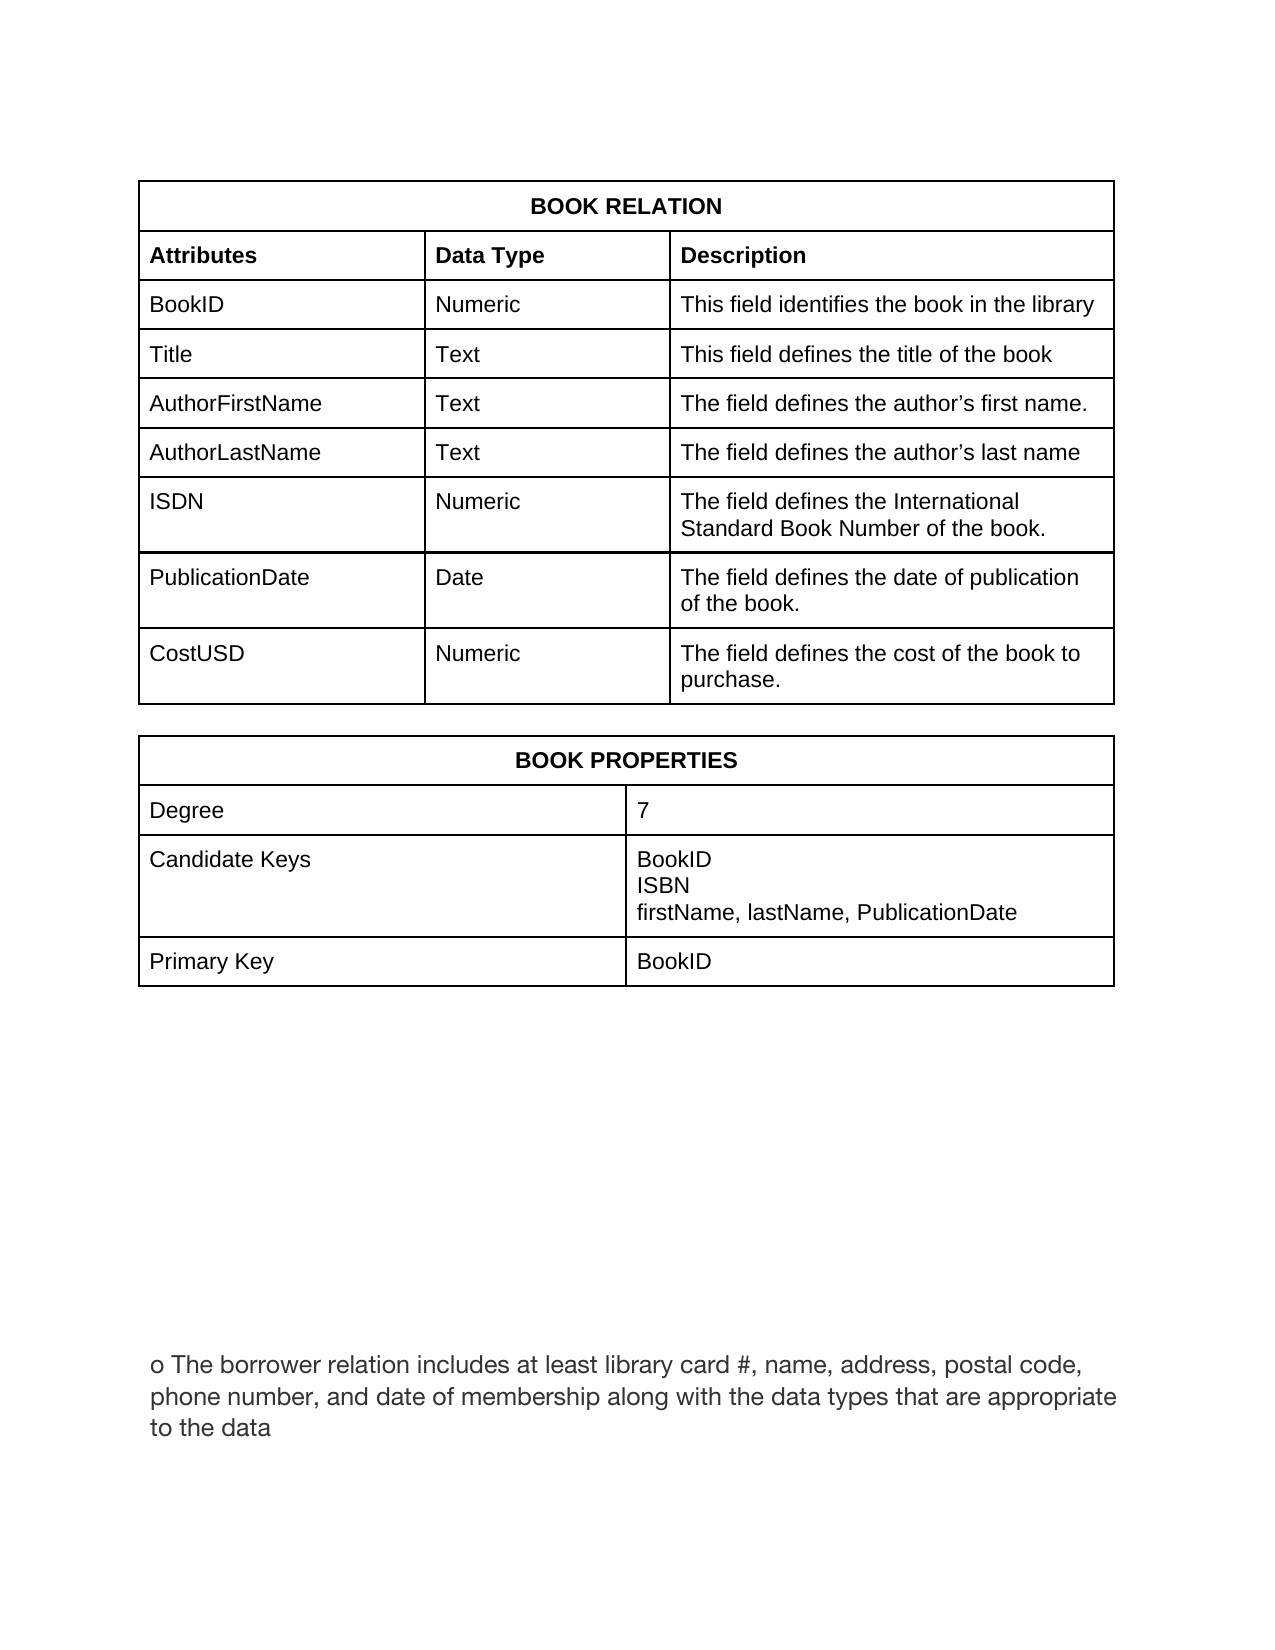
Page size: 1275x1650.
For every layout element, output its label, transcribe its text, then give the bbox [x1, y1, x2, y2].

table_cell This field identifies the book in the library [671, 281, 1113, 328]
table_cell The field defines the date of publication of the book. [671, 554, 1113, 627]
table_cell AuthorFirstName [140, 379, 424, 427]
table_cell Date [426, 554, 669, 627]
table_cell CostUSD [140, 629, 424, 703]
table_cell Text [426, 330, 669, 377]
table_cell Attributes [140, 232, 424, 279]
table_cell Title [140, 330, 424, 377]
table_cell PublicationDate [140, 554, 424, 627]
table_cell Text [426, 379, 669, 427]
text o The borrower relation includes at least library card #, name, address, postal code, phone number, and date of membership along with the data types that are appropriate to the data [150, 1349, 1125, 1444]
table_cell AuthorLastName [140, 429, 424, 476]
table_cell The field defines the author’s first name. [671, 379, 1113, 427]
table_cell Numeric [426, 281, 669, 328]
table_cell BookID [627, 938, 1113, 985]
table_cell Numeric [426, 478, 669, 551]
table_header BOOK PROPERTIES [140, 737, 1113, 784]
table_cell Candidate Keys [140, 836, 625, 936]
table_cell Data Type [426, 232, 669, 279]
table_header BOOK RELATION [140, 182, 1113, 229]
table_cell BookID ISBN firstName, lastName, PublicationDate [627, 836, 1113, 936]
table_cell This field defines the title of the book [671, 330, 1113, 377]
table_cell The field defines the cost of the book to purchase. [671, 629, 1113, 703]
table_cell Description [671, 232, 1113, 279]
table_cell Text [426, 429, 669, 476]
table_cell Degree [140, 786, 625, 833]
table_cell BookID [140, 281, 424, 328]
table_cell ISDN [140, 478, 424, 551]
table_cell The field defines the author’s last name [671, 429, 1113, 476]
table_cell Numeric [426, 629, 669, 703]
table_cell Primary Key [140, 938, 625, 985]
table_cell The field defines the International Standard Book Number of the book. [671, 478, 1113, 551]
table_cell 7 [627, 786, 1113, 833]
